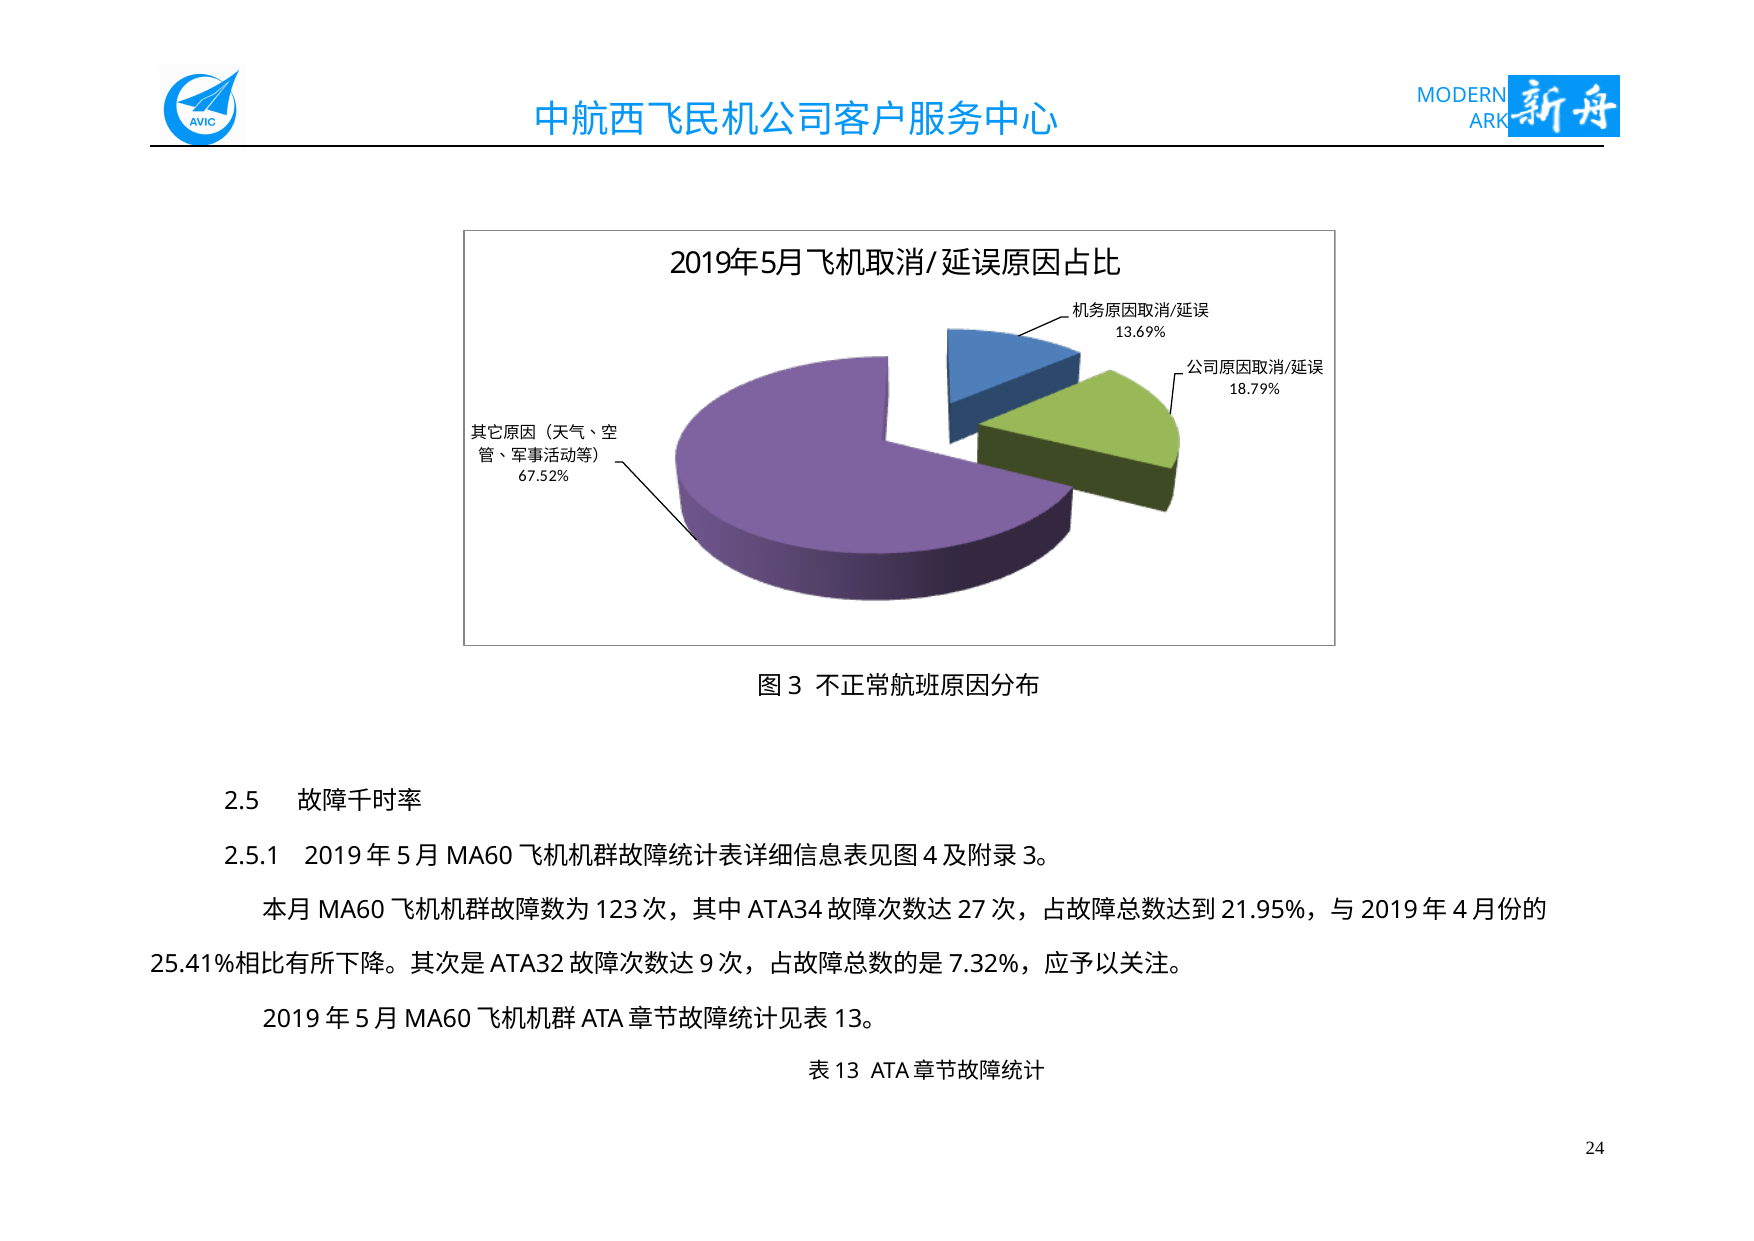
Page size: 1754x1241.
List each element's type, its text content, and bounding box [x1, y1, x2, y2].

subtitle 2019年5月MA60飞机机群故障统计表详细信息表见图4及附录3。 [224, 835, 1604, 871]
picture [158, 147, 247, 151]
subtitle 故障千时率 [224, 781, 1604, 817]
text 2019年5月MA60飞机机群ATA章节故障统计见表13。 [150, 998, 1604, 1034]
picture [158, 64, 247, 145]
picture [1508, 75, 1620, 137]
text 表13 ATA章节故障统计 [150, 1053, 1604, 1084]
text 本月MA60飞机机群故障数为123次，其中ATA34故障次数达27次，占故障总数达到21.95%，与2019年4月份的25.41%相比有所下降。其次是ATA32故障次数达9次，占故障总数的是7.32%，应予以关注。 [150, 889, 1604, 980]
text 图3 不正常航班原因分布 [150, 651, 1604, 716]
